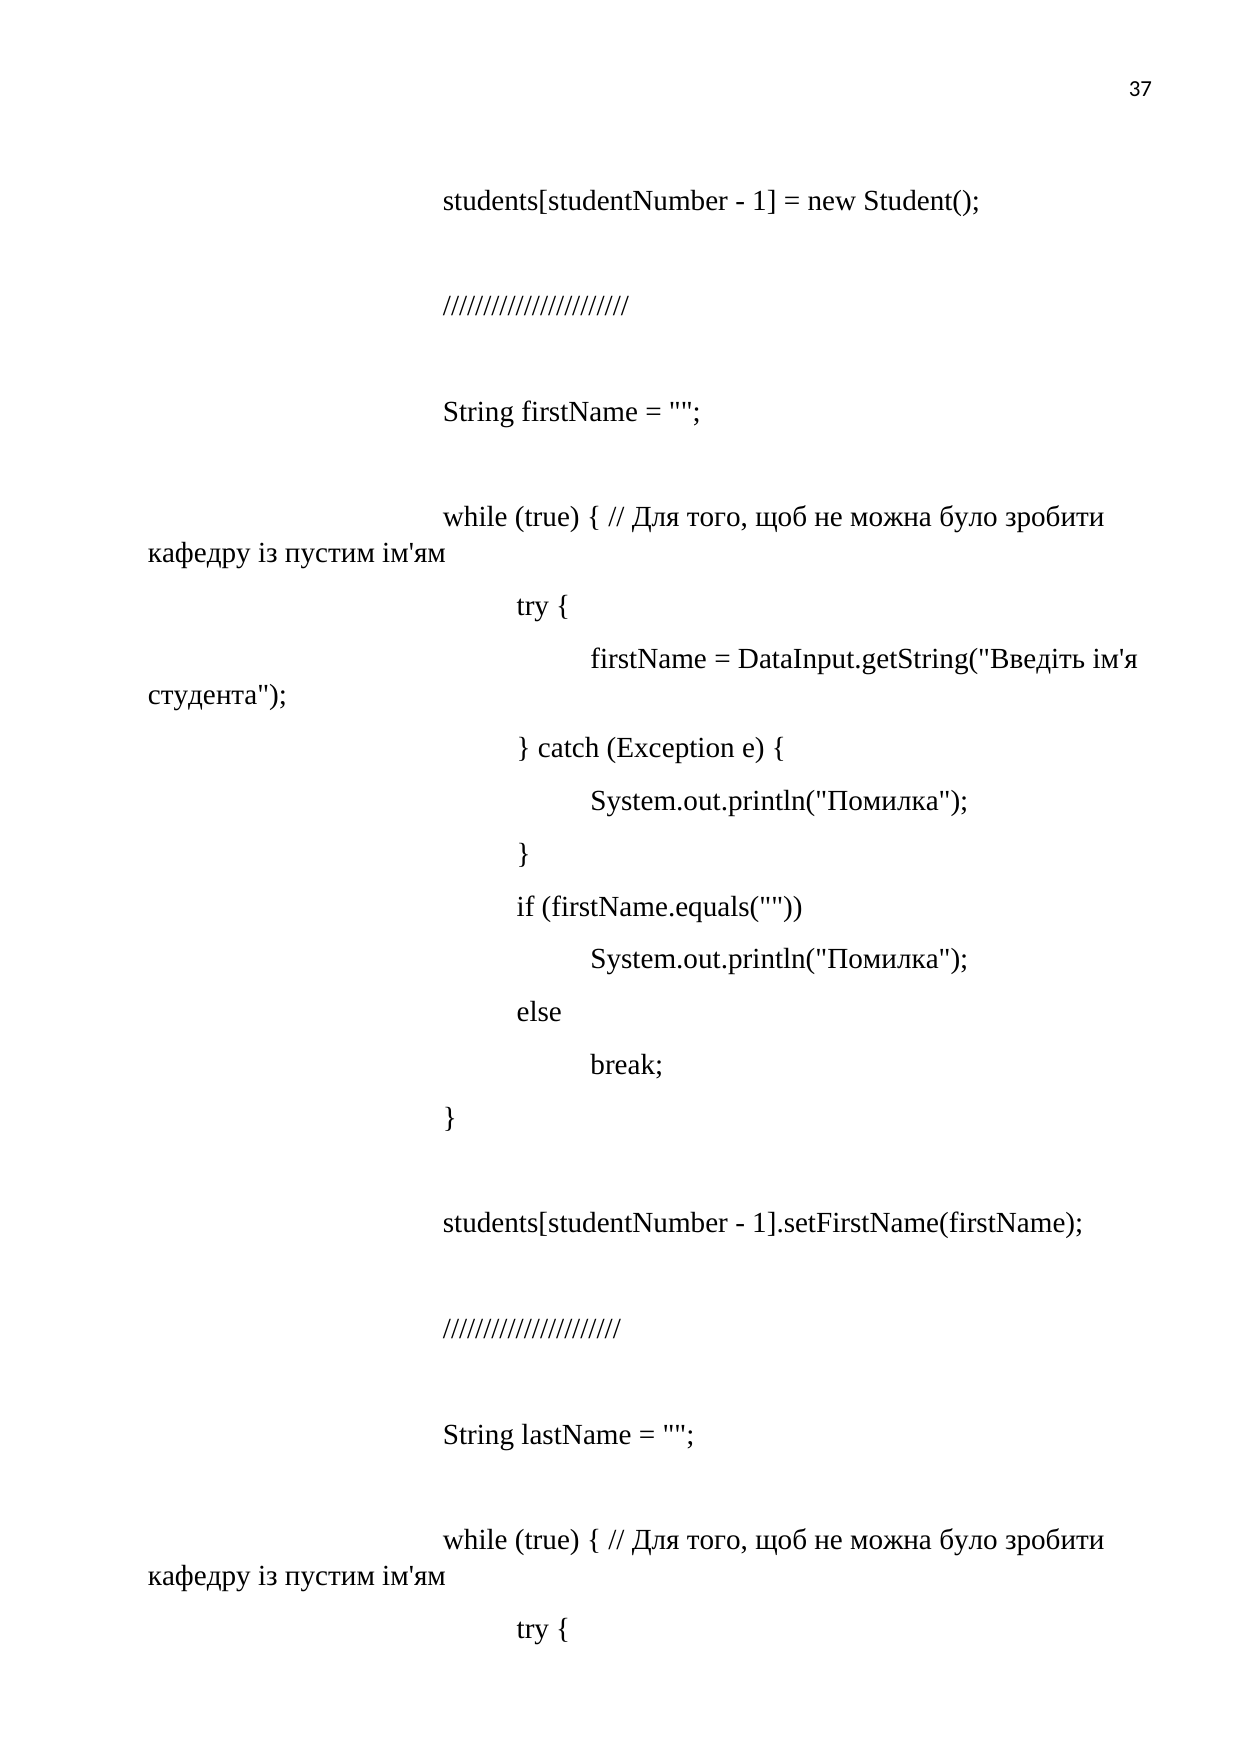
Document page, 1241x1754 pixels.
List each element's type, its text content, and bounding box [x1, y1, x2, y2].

text } catch (Exception e) { [148, 730, 1152, 764]
text try { [148, 1611, 1152, 1645]
text while (true) { // Для того, щоб не можна було зробити кафедру із пустим ім'ям [148, 1522, 1152, 1592]
text /////////////////////// [148, 288, 1152, 322]
text students[studentNumber - 1].setFirstName(firstName); [148, 1206, 1152, 1239]
text while (true) { // Для того, щоб не можна було зробити кафедру із пустим ім'ям [148, 499, 1152, 569]
text System.out.println("Помилка"); [148, 783, 1152, 817]
text System.out.println("Помилка"); [148, 941, 1152, 975]
text } [148, 1100, 1152, 1133]
text try { [148, 588, 1152, 622]
text else [148, 994, 1152, 1028]
text if (firstName.equals("")) [148, 889, 1152, 922]
text String lastName = ""; [148, 1417, 1152, 1450]
text } [148, 836, 1152, 869]
text break; [148, 1047, 1152, 1081]
text students[studentNumber - 1] = new Student(); [148, 183, 1152, 216]
text ////////////////////// [148, 1311, 1152, 1345]
text firstName = DataInput.getString("Введіть ім'я студента"); [148, 641, 1152, 711]
text String firstName = ""; [148, 394, 1152, 427]
